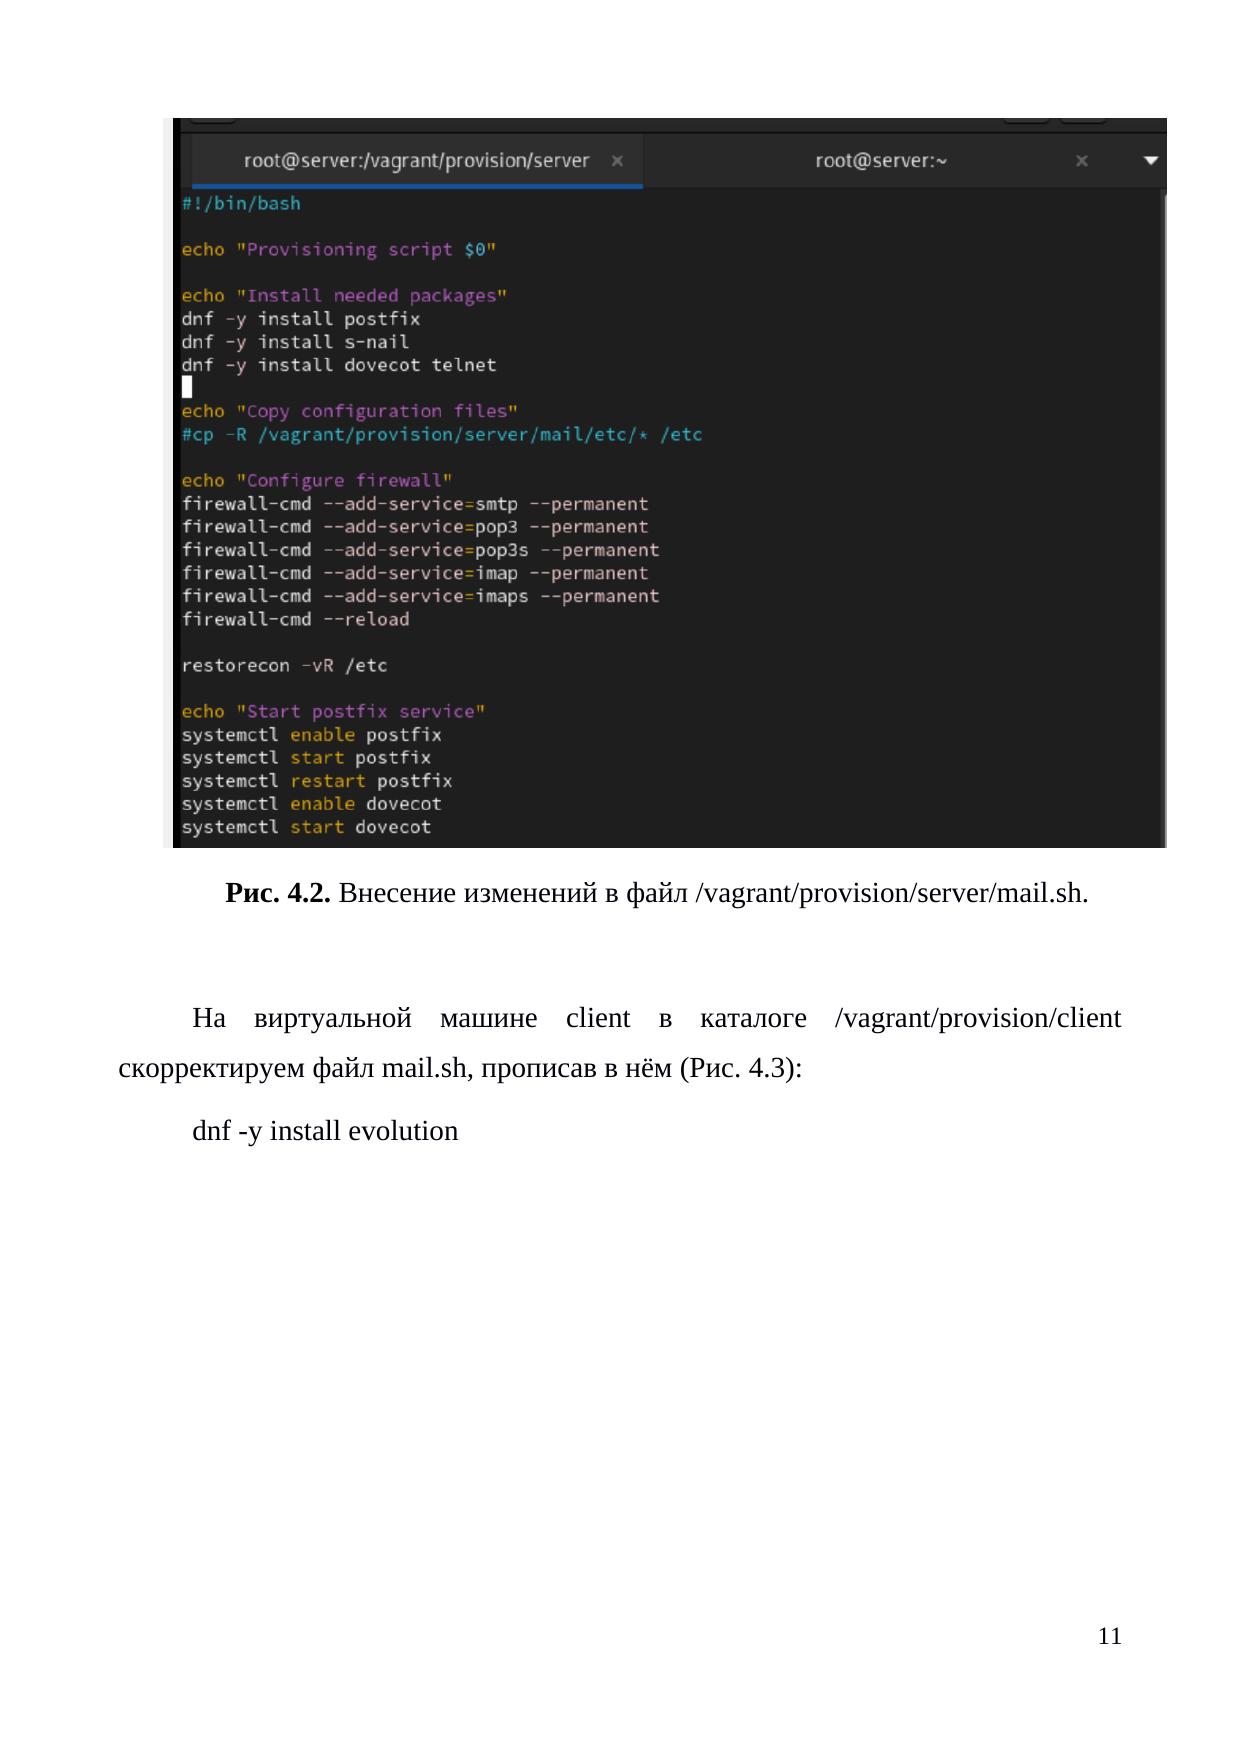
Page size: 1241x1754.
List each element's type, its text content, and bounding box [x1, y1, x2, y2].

text dnf -y install evolution [118, 1113, 1122, 1147]
picture [163, 118, 1167, 848]
text На виртуальной машине client в каталоге /vagrant/provision/client скорректируем файл mail.sh, прописав в нём (Рис. 4.3): [118, 1000, 1122, 1084]
text Рис. 4.2. Внесение изменений в файл /vagrant/provision/server/mail.sh. [118, 875, 1122, 908]
